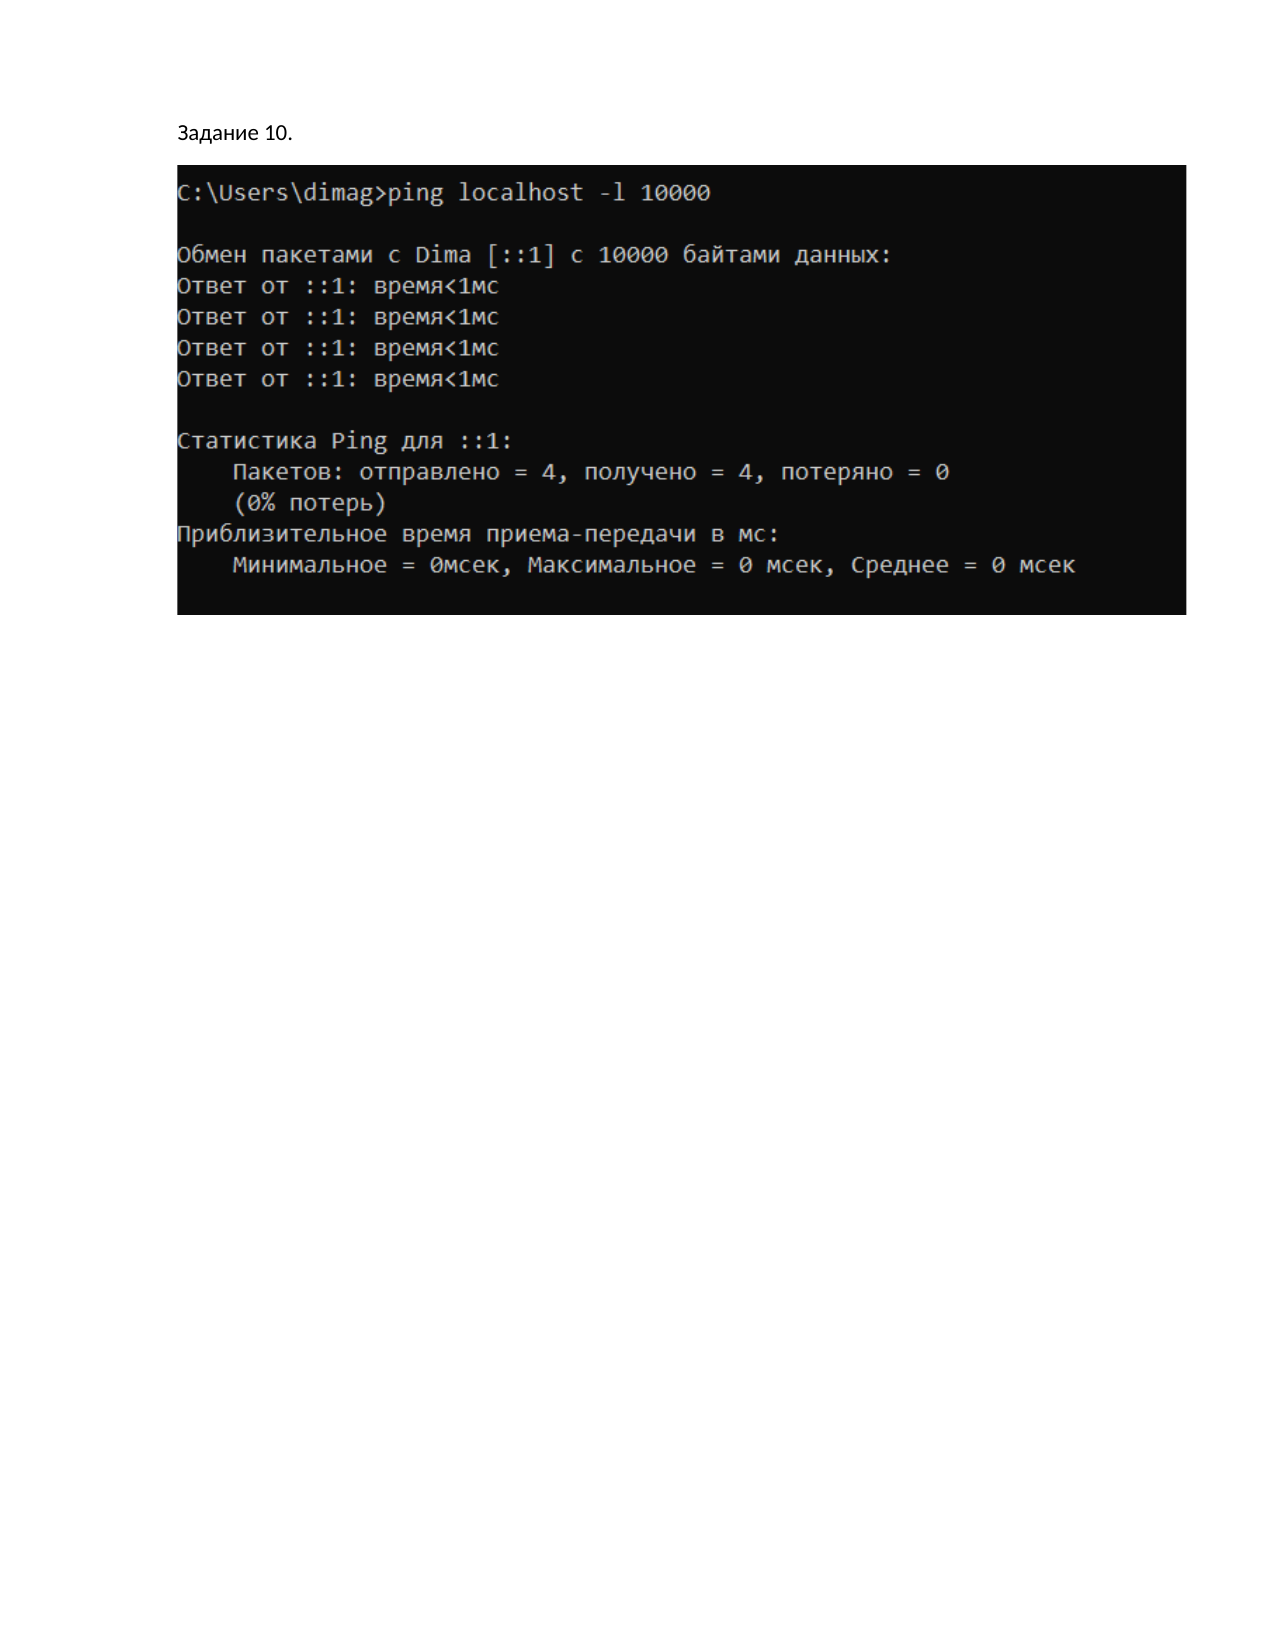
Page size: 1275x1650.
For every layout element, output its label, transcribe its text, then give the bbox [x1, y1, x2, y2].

text Задание 10. [177, 118, 1186, 146]
picture [177, 165, 1187, 615]
